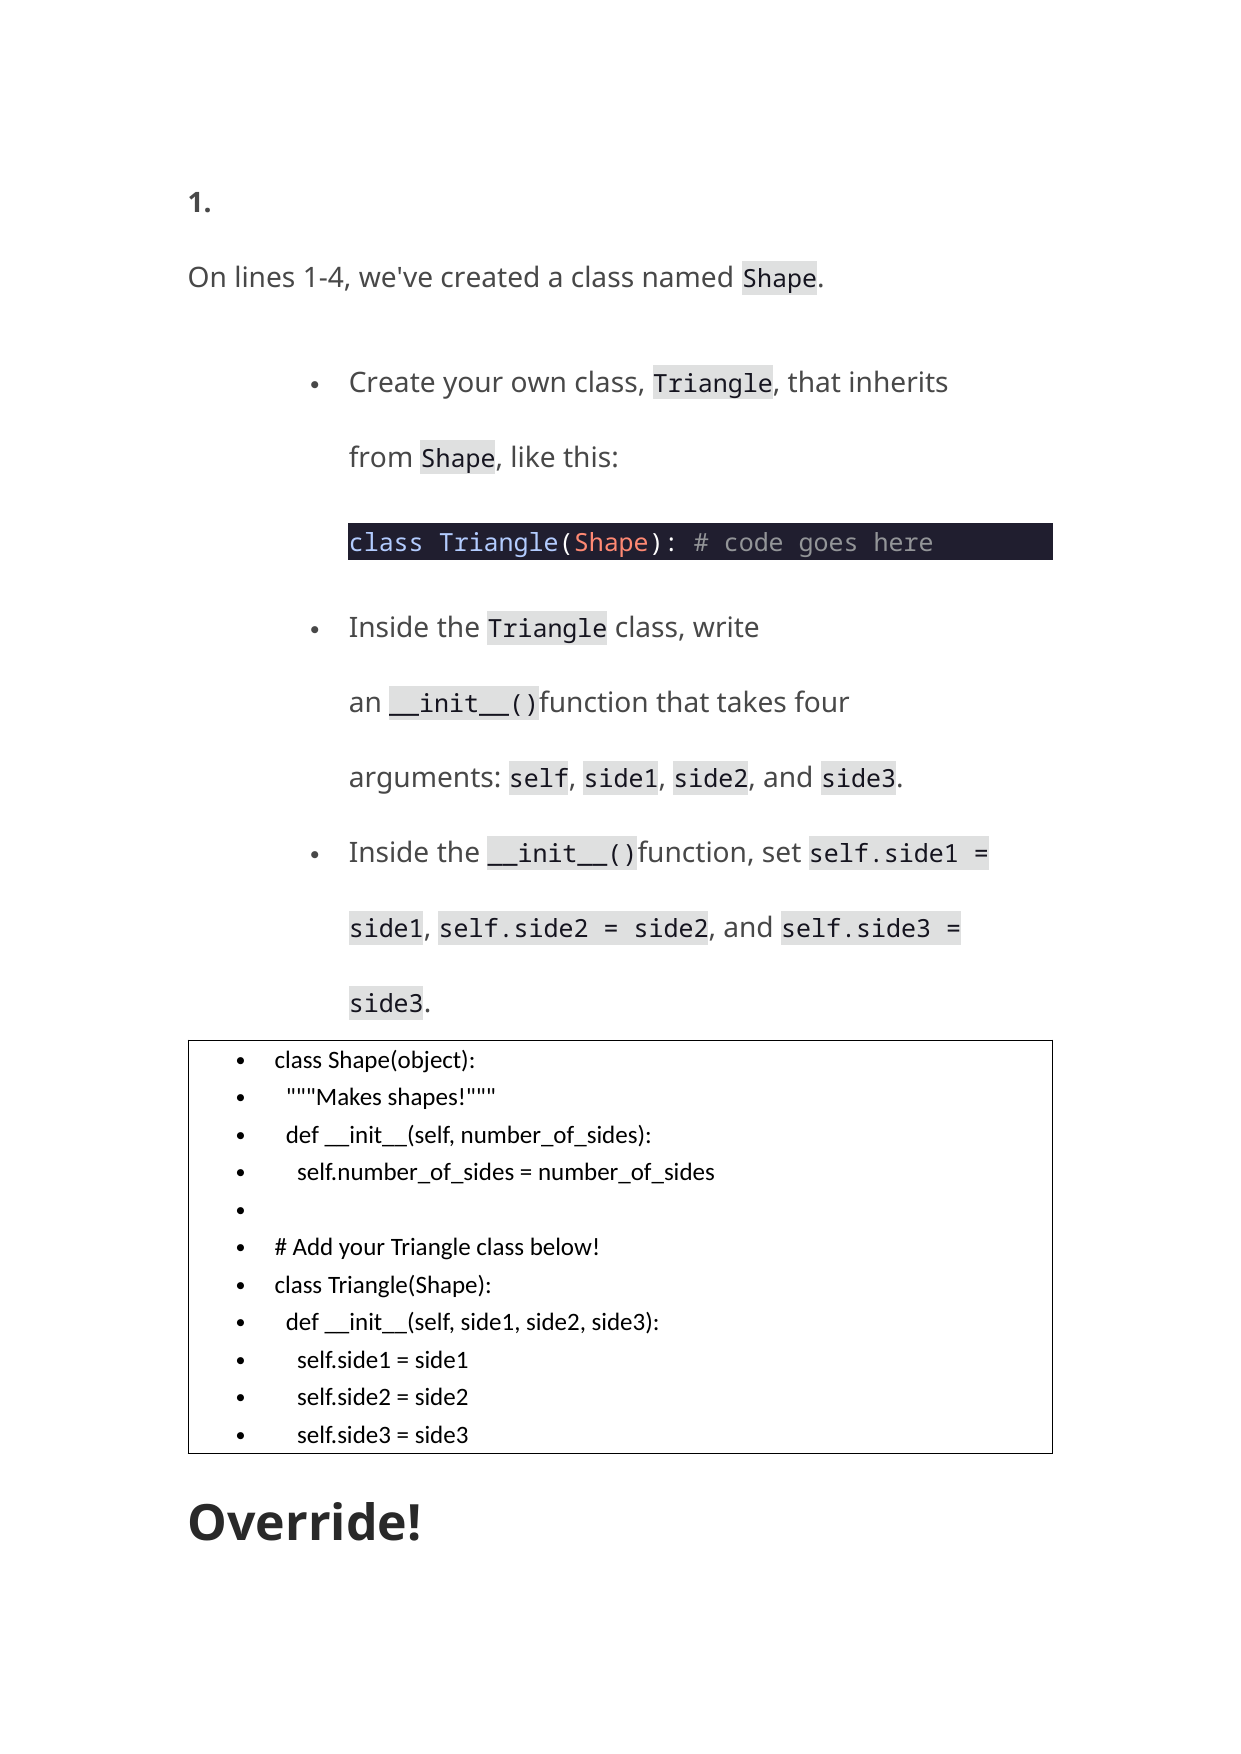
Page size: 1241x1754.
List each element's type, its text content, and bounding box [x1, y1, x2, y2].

text 1. [187, 164, 1053, 239]
list Create your own class, Triangle, that inherits from Shape, like this: [311, 344, 1053, 494]
list Inside the __init__()function, set self.side1 = side1, self.side2 = side2, and self.side3 = side3. [311, 814, 1053, 1039]
text class Triangle(Shape): # code goes here [348, 523, 1053, 560]
text On lines 1-4, we've created a class named Shape. [187, 239, 1053, 314]
table_header class Shape(object): """Makes shapes!""" def __init__(self, number_of_sides): self.number_of_sides = number_of_sides # Add your Triangle class below! class Triangle(Shape): def __init__(self, side1, side2, side3): self.side1 = side1 self.side2 = side2 self.side3 = side3 [189, 1041, 1052, 1453]
subtitle Override! [187, 1483, 1053, 1558]
list Inside the Triangle class, write an __init__()function that takes four arguments: self, side1, side2, and side3. [311, 589, 1053, 814]
